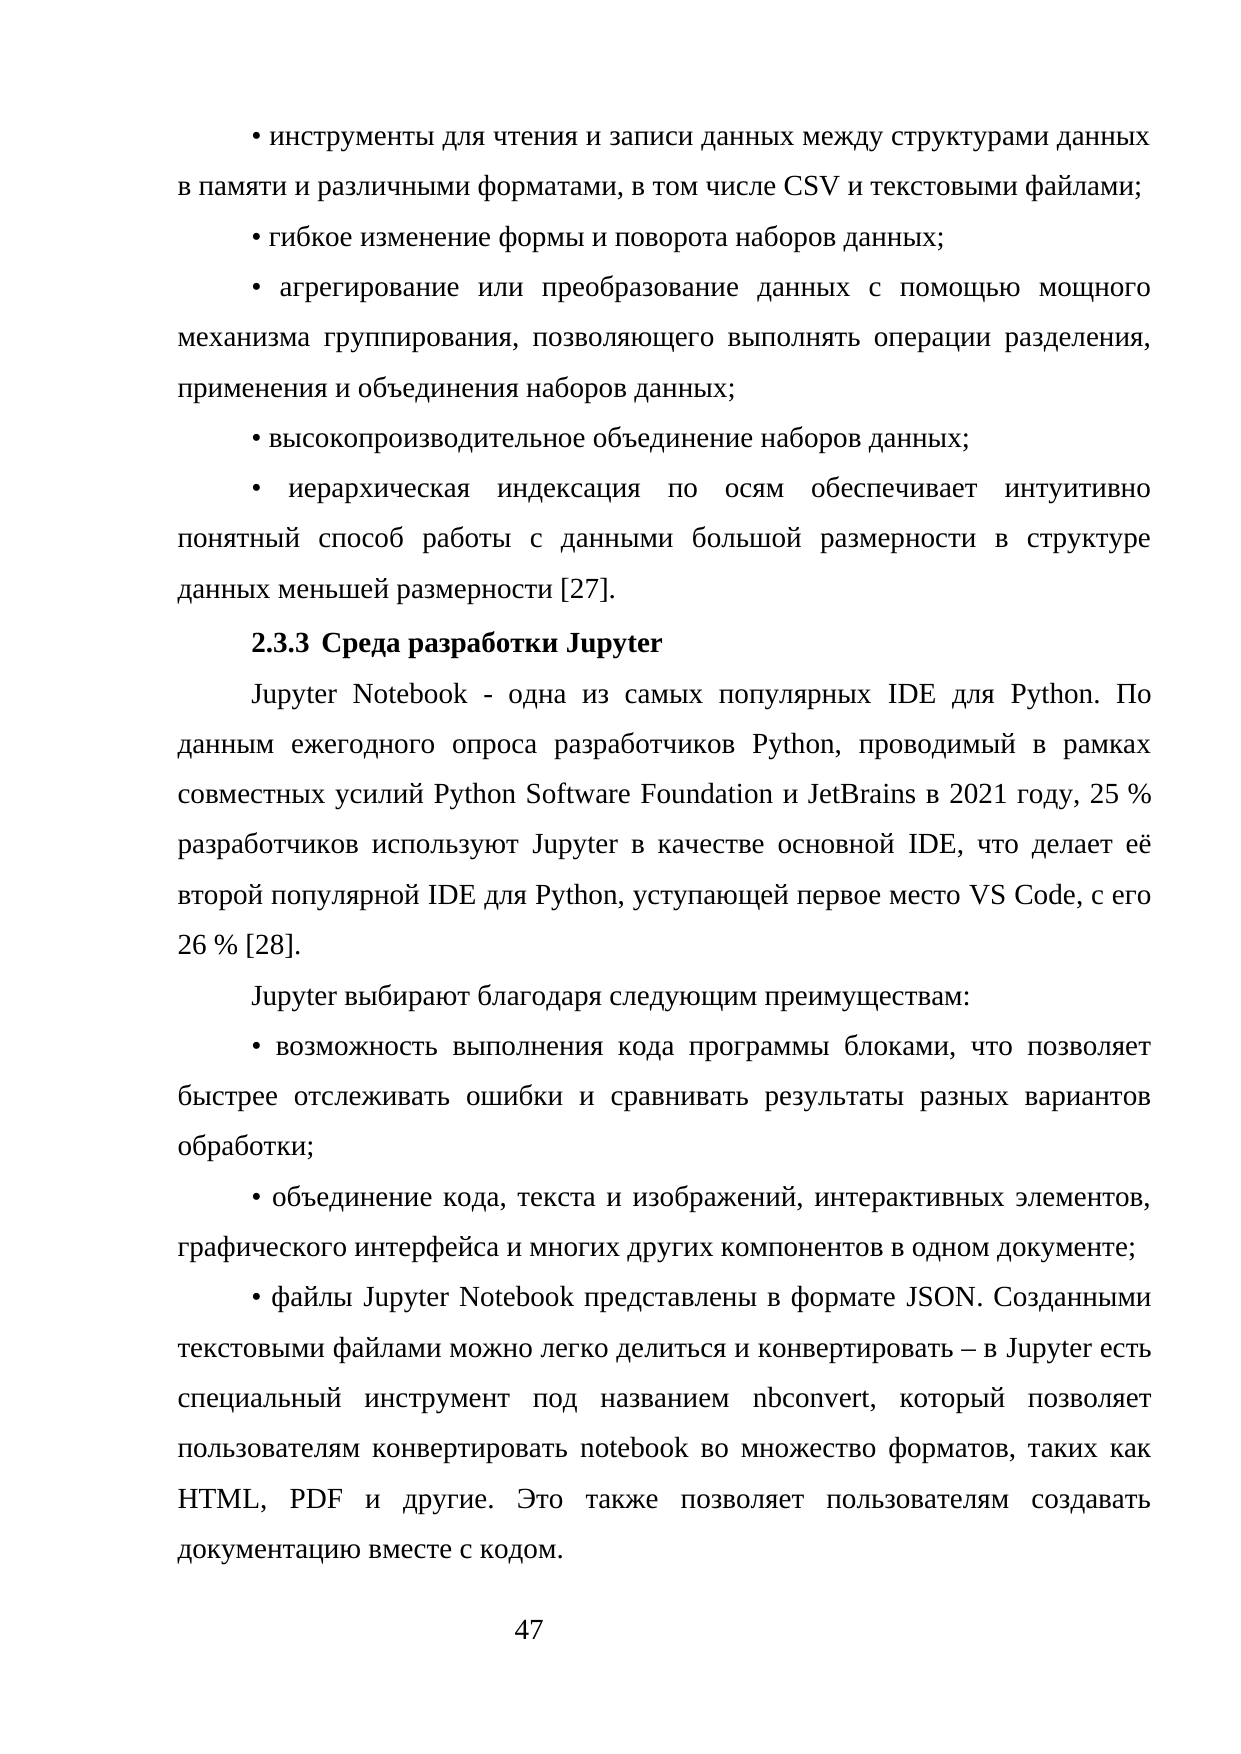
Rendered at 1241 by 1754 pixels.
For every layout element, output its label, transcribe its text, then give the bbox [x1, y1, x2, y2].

text • объединение кода, текста и изображений, интерактивных элементов, графического интерфейса и многих других компонентов в одном документе; [177, 1179, 1152, 1263]
subtitle Среда разработки Jupyter [177, 625, 1152, 659]
text Jupyter Notebook - одна из самых популярных IDE для Python. По данным ежегодного опроса разработчиков Python, проводимый в рамках совместных усилий Python Software Foundation и JetBrains в 2021 году, 25 % разработчиков используют Jupyter в качестве основной IDE, что делает её второй популярной IDE для Python, уступающей первое место VS Code, с его 26 % [28]. [177, 676, 1152, 961]
text • иерархическая индексация по осям обеспечивает интуитивно понятный способ работы с данными большой размерности в структуре данных меньшей размерности [27]. [177, 470, 1152, 604]
text • инструменты для чтения и записи данных между структурами данных в памяти и различными форматами, в том числе CSV и текстовыми файлами; [177, 118, 1152, 202]
text • возможность выполнения кода программы блоками, что позволяет быстрее отслеживать ошибки и сравнивать результаты разных вариантов обработки; [177, 1028, 1152, 1162]
text • гибкое изменение формы и поворота наборов данных; [177, 219, 1152, 252]
text • агрегирование или преобразование данных с помощью мощного механизма группирования, позволяющего выполнять операции разделения, применения и объединения наборов данных; [177, 269, 1152, 403]
text Jupyter выбирают благодаря следующим преимуществам: [177, 978, 1152, 1011]
text • высокопроизводительное объединение наборов данных; [177, 420, 1152, 453]
text • файлы Jupyter Notebook представлены в формате JSON. Созданными текстовыми файлами можно легко делиться и конвертировать – в Jupyter есть специальный инструмент под названием nbconvert, который позволяет пользователям конвертировать notebook во множество форматов, таких как HTML, PDF и другие. Это также позволяет пользователям создавать документацию вместе с кодом. [177, 1279, 1152, 1564]
